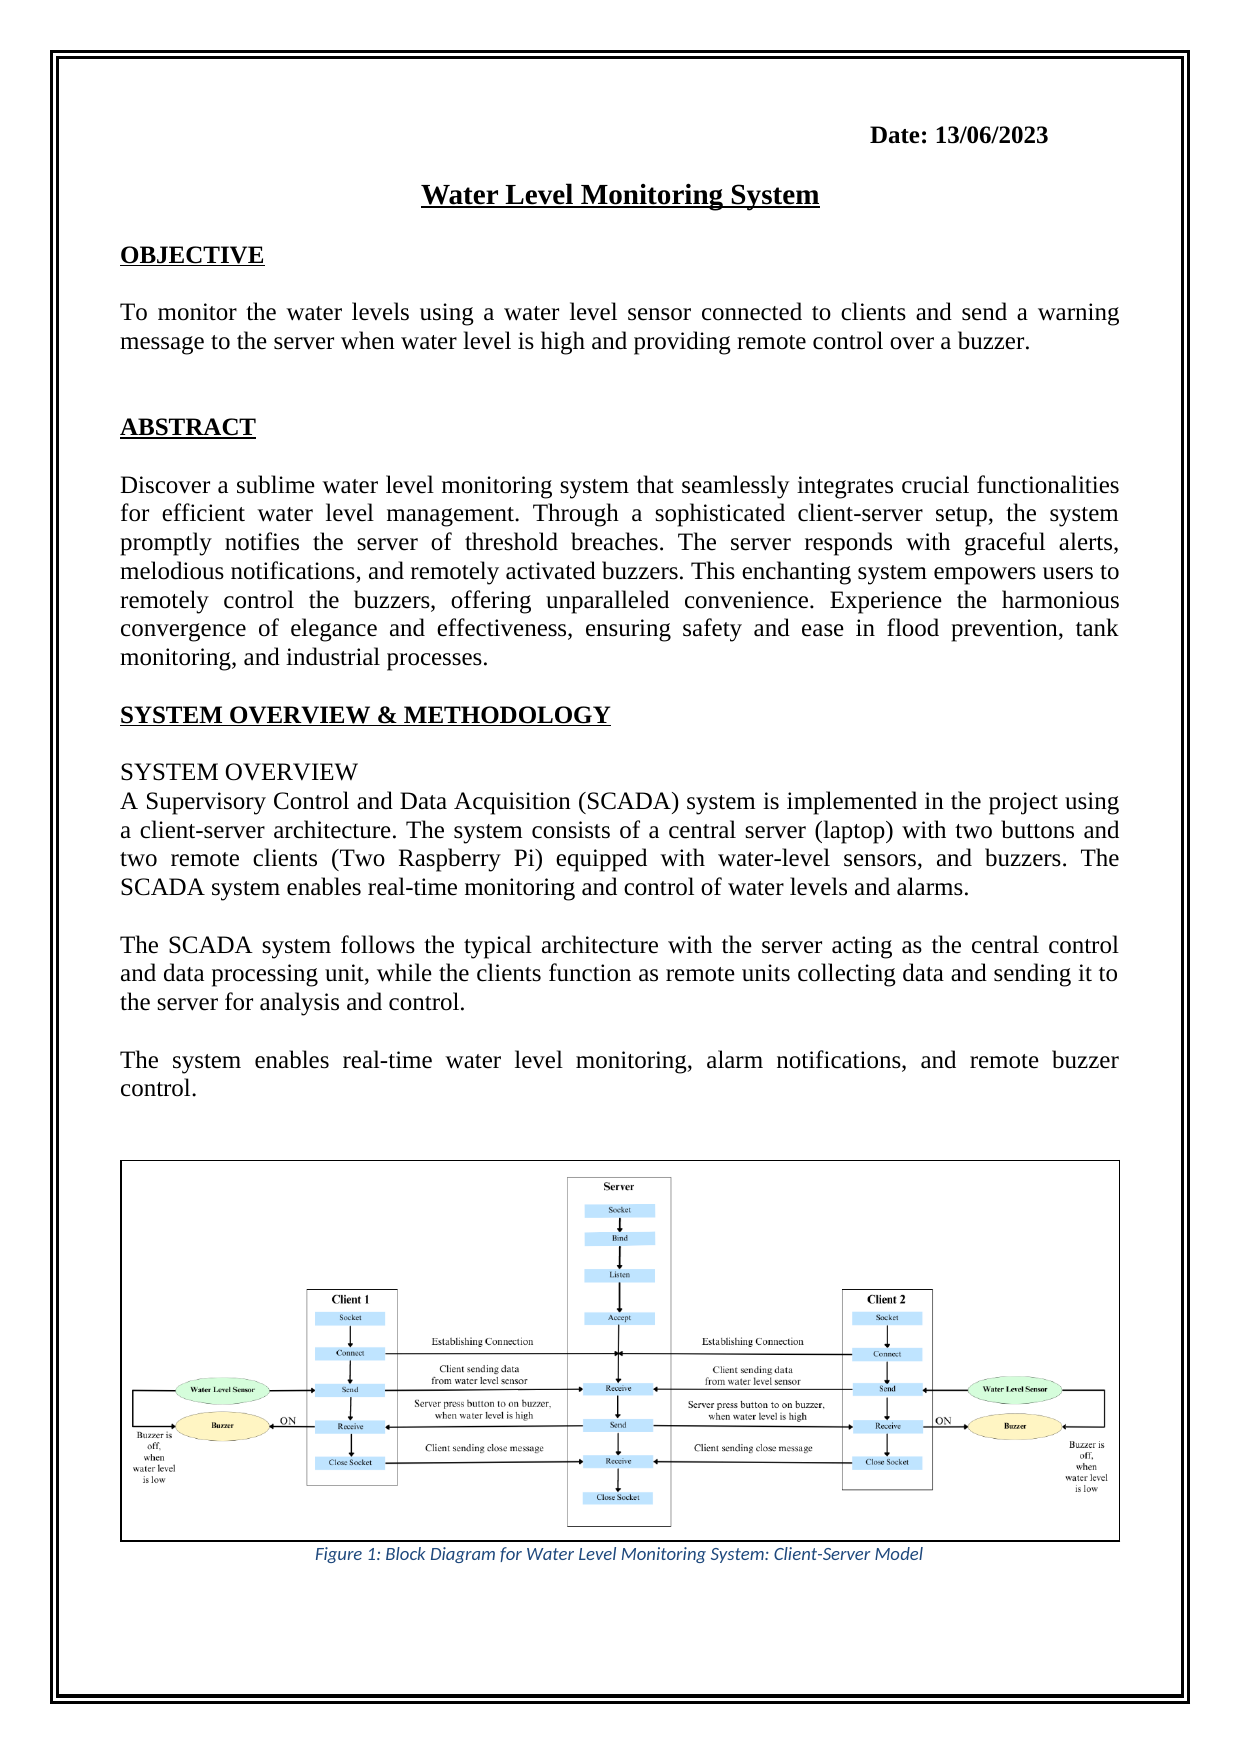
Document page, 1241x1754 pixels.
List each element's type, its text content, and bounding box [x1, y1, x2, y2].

text OBJECTIVE [120, 240, 1120, 268]
text The SCADA system follows the typical architecture with the server acting as the central control and data processing unit, while the clients function as remote units collecting data and sending it to the server for analysis and control. [120, 930, 1120, 1016]
text A Supervisory Control and Data Acquisition (SCADA) system is implemented in the project using a client-server architecture. The system consists of a central server (laptop) with two buttons and two remote clients (Two Raspberry Pi) equipped with water-level sensors, and buzzers. The SCADA system enables real-time monitoring and control of water levels and alarms. [120, 786, 1120, 901]
text Date: 13/06/2023 [120, 120, 1120, 149]
text Water Level Monitoring System [120, 177, 1120, 211]
text To monitor the water levels using a water level sensor connected to clients and send a warning message to the server when water level is high and providing remote control over a buzzer. [120, 297, 1120, 355]
text SYSTEM OVERVIEW & METHODOLOGY [120, 700, 1120, 728]
text ABSTRACT [120, 412, 1120, 441]
text SYSTEM OVERVIEW [120, 757, 1120, 786]
text Discover a sublime water level monitoring system that seamlessly integrates crucial functionalities for efficient water level management. Through a sophisticated client-server setup, the system promptly notifies the server of threshold breaches. The server responds with graceful alerts, melodious notifications, and remotely activated buzzers. This enchanting system empowers users to remotely control the buzzers, offering unparalleled convenience. Experience the harmonious convergence of elegance and effectiveness, ensuring safety and ease in flood prevention, tank monitoring, and industrial processes. [120, 470, 1120, 671]
text The system enables real-time water level monitoring, alarm notifications, and remote buzzer control. [120, 1045, 1120, 1102]
picture [122, 1161, 1119, 1540]
